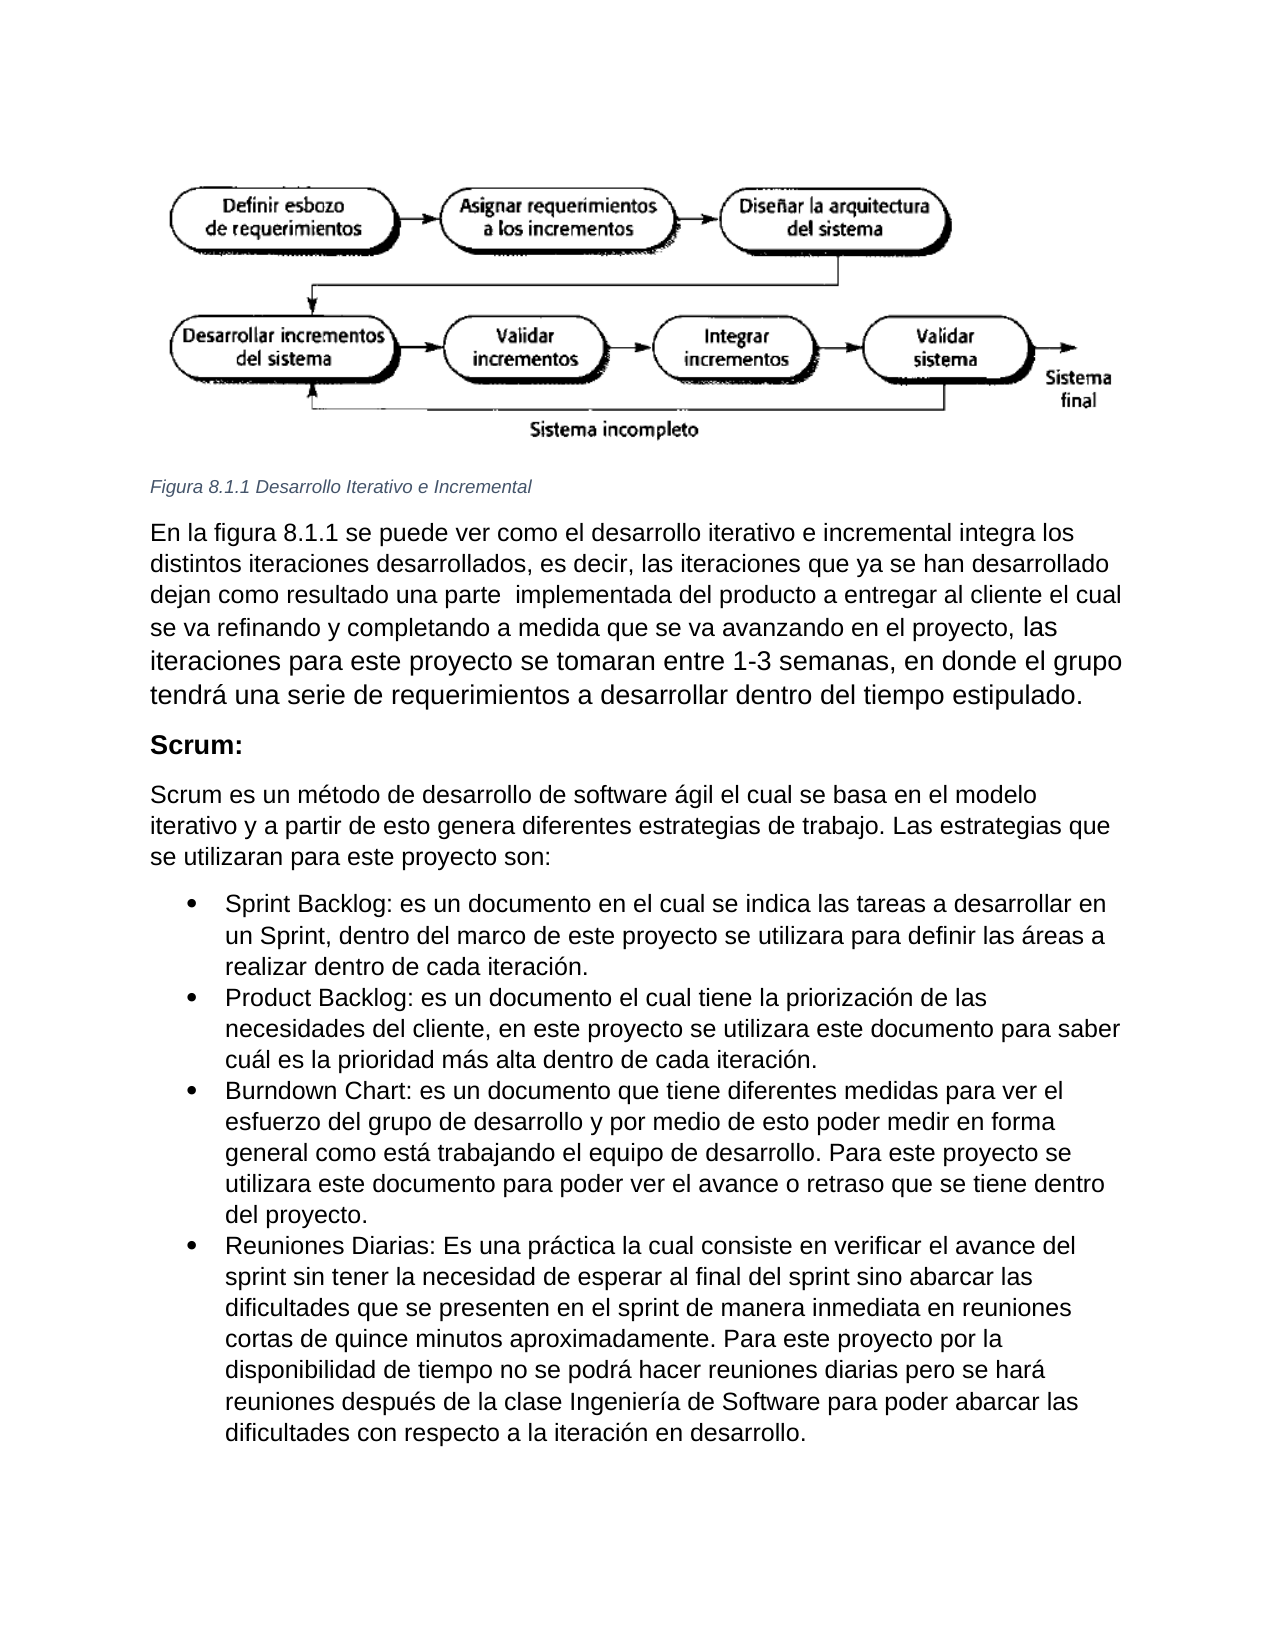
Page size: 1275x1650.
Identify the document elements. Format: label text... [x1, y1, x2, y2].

picture [150, 150, 1125, 457]
list Product Backlog: es un documento el cual tiene la priorización de las necesidades del cliente, en este proyecto se utilizara este documento para saber cuál es la prioridad más alta dentro de cada iteración. [187, 983, 1125, 1074]
text Scrum: [150, 729, 1125, 761]
list Reuniones Diarias: Es una práctica la cual consiste en verificar el avance del sprint sin tener la necesidad de esperar al final del sprint sino abarcar las dificultades que se presenten en el sprint de manera inmediata en reuniones cortas de quince minutos aproximadamente. Para este proyecto por la disponibilidad de tiempo no se podrá hacer reuniones diarias pero se hará reuniones después de la clase Ingeniería de Software para poder abarcar las dificultades con respecto a la iteración en desarrollo. [187, 1231, 1125, 1446]
list Burndown Chart: es un documento que tiene diferentes medidas para ver el esfuerzo del grupo de desarrollo y por medio de esto poder medir en forma general como está trabajando el equipo de desarrollo. Para este proyecto se utilizara este documento para poder ver el avance o retraso que se tiene dentro del proyecto. [187, 1076, 1125, 1229]
list Sprint Backlog: es un documento en el cual se indica las tareas a desarrollar en un Sprint, dentro del marco de este proyecto se utilizara para definir las áreas a realizar dentro de cada iteración. [187, 889, 1125, 980]
text Figura 8.1.1 Desarrollo Iterativo e Incremental [150, 476, 1125, 497]
text En la figura 8.1.1 se puede ver como el desarrollo iterativo e incremental integra los distintos iteraciones desarrollados, es decir, las iteraciones que ya se han desarrollado dejan como resultado una parte implementada del producto a entregar al cliente el cual se va refinando y completando a medida que se va avanzando en el proyecto, las iteraciones para este proyecto se tomaran entre 1-3 semanas, en donde el grupo tendrá una serie de requerimientos a desarrollar dentro del tiempo estipulado. [150, 518, 1125, 710]
text Scrum es un método de desarrollo de software ágil el cual se basa en el modelo iterativo y a partir de esto genera diferentes estrategias de trabajo. Las estrategias que se utilizaran para este proyecto son: [150, 780, 1125, 871]
